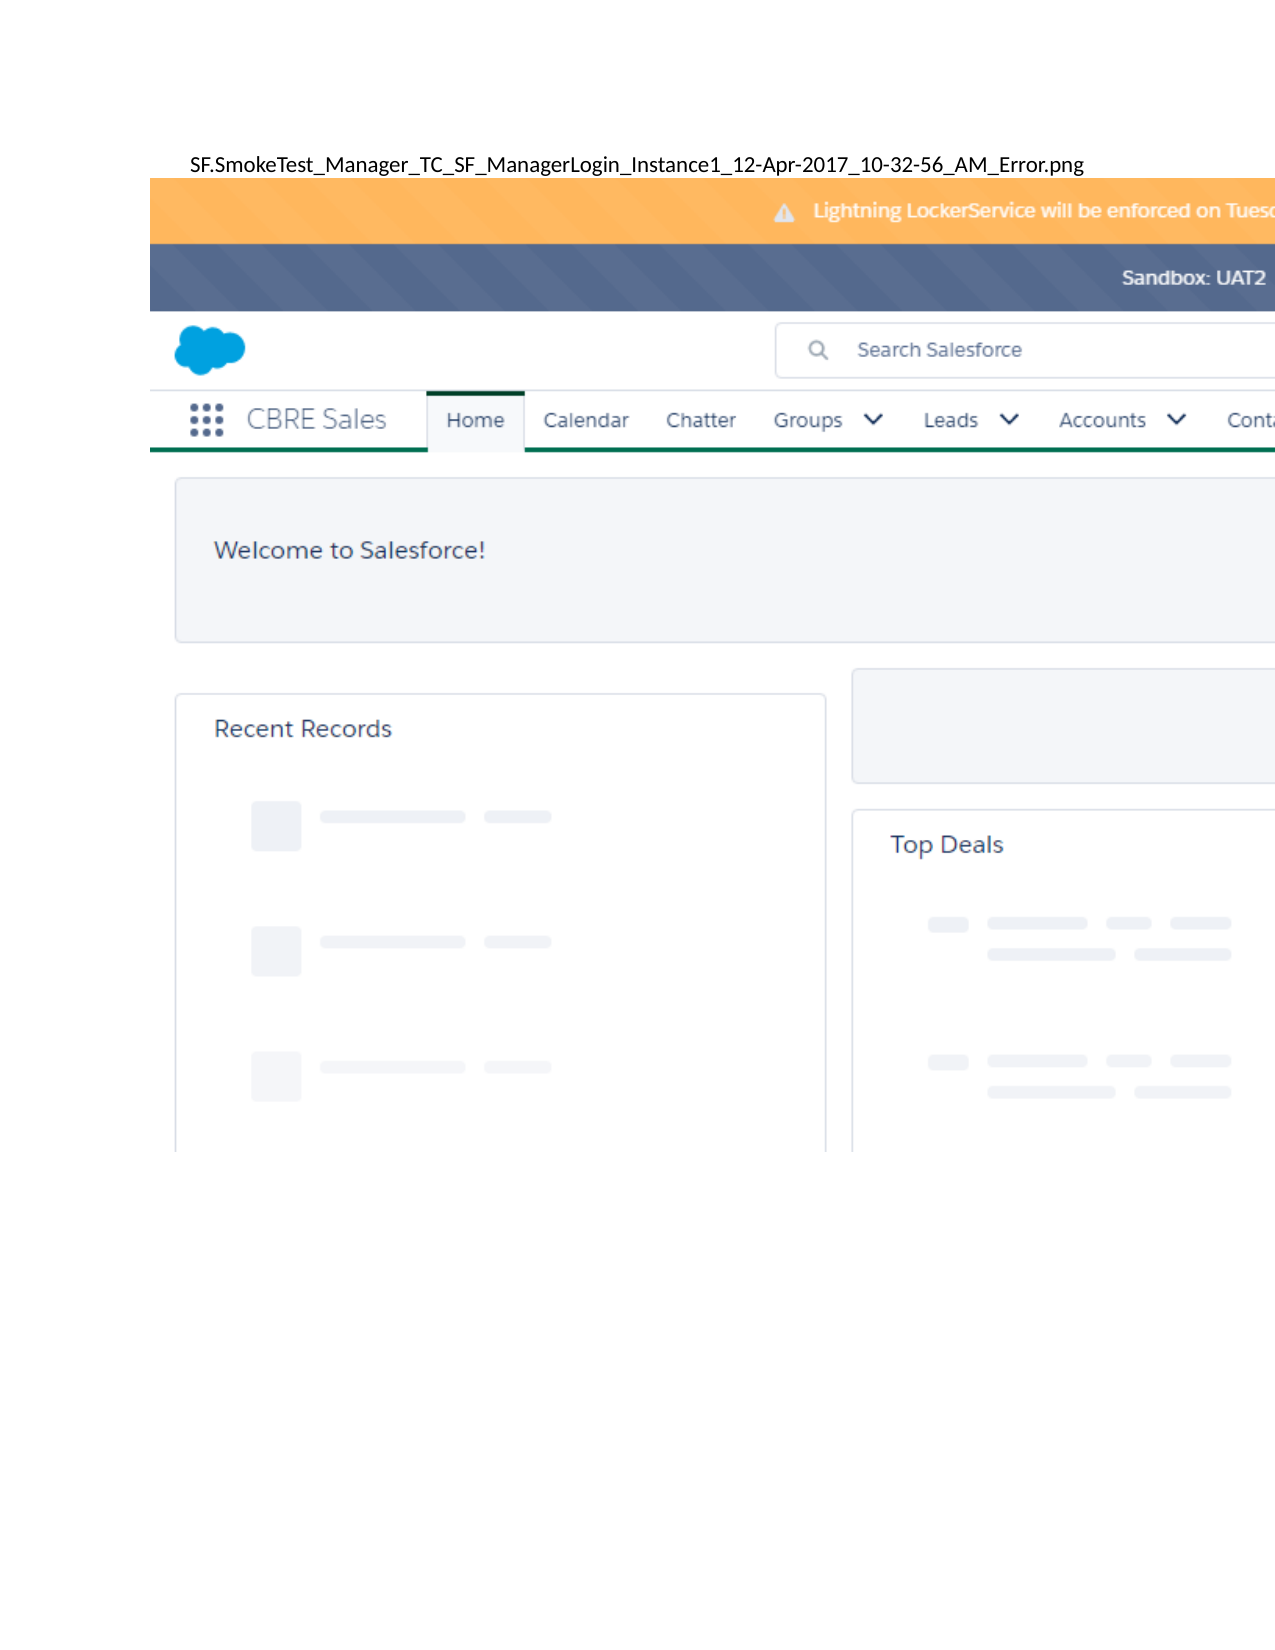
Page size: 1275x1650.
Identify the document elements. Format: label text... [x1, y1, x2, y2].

text SF.SmokeTest_Manager_TC_SF_ManagerLogin_Instance1_12-Apr-2017_10-32-56_AM_Error.png [150, 150, 1125, 218]
picture [150, 218, 1275, 1192]
